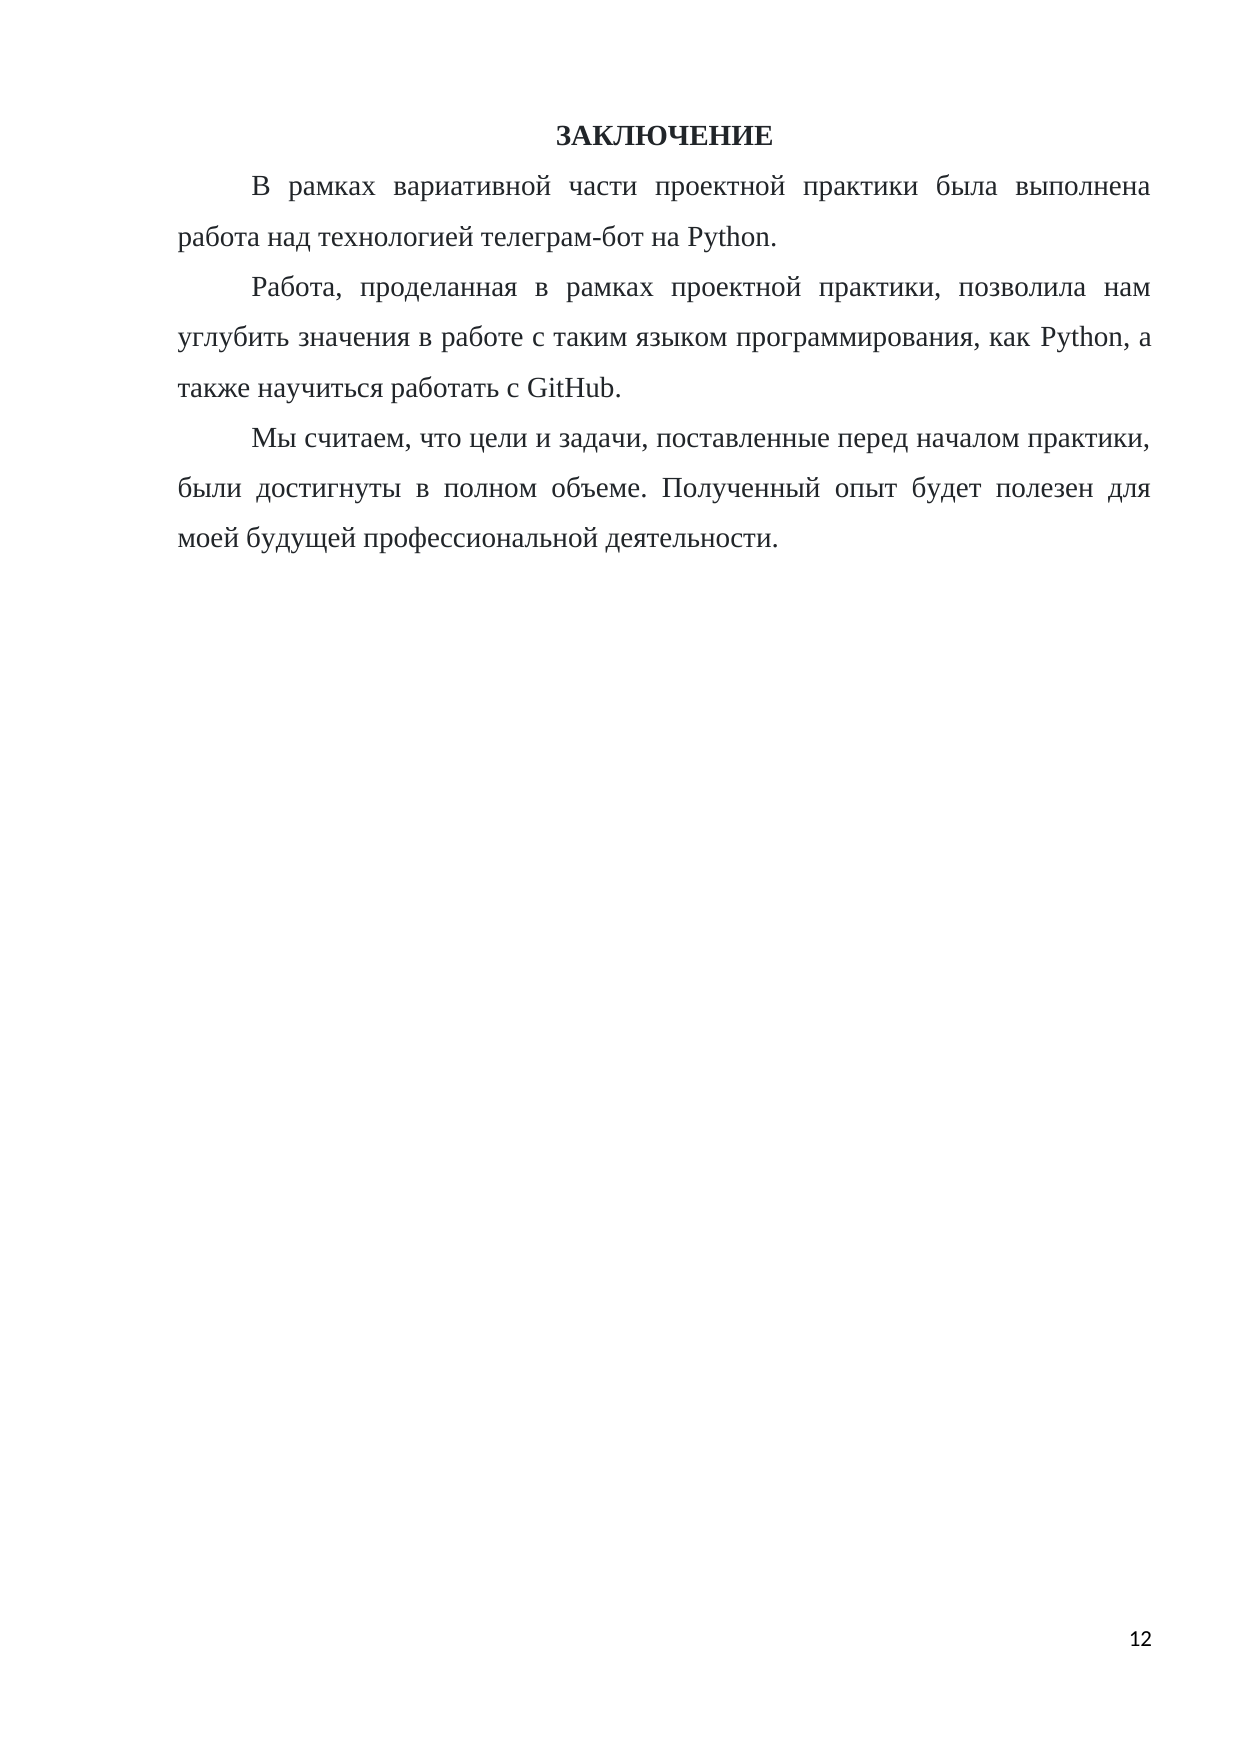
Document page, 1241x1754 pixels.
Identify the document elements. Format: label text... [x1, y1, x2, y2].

text Мы считаем, что цели и задачи, поставленные перед началом практики, были достигнуты в полном объеме. Полученный опыт будет полезен для моей будущей профессиональной деятельности. [177, 420, 1152, 554]
text Работа, проделанная в рамках проектной практики, позволила нам углубить значения в работе с таким языком программирования, как Python, а также научиться работать с GitHub. [177, 269, 1152, 403]
text В рамках вариативной части проектной практики была выполнена работа над технологией телеграм-бот на Python. [177, 168, 1152, 252]
subtitle ЗАКЛЮЧЕНИЕ [177, 118, 1152, 152]
